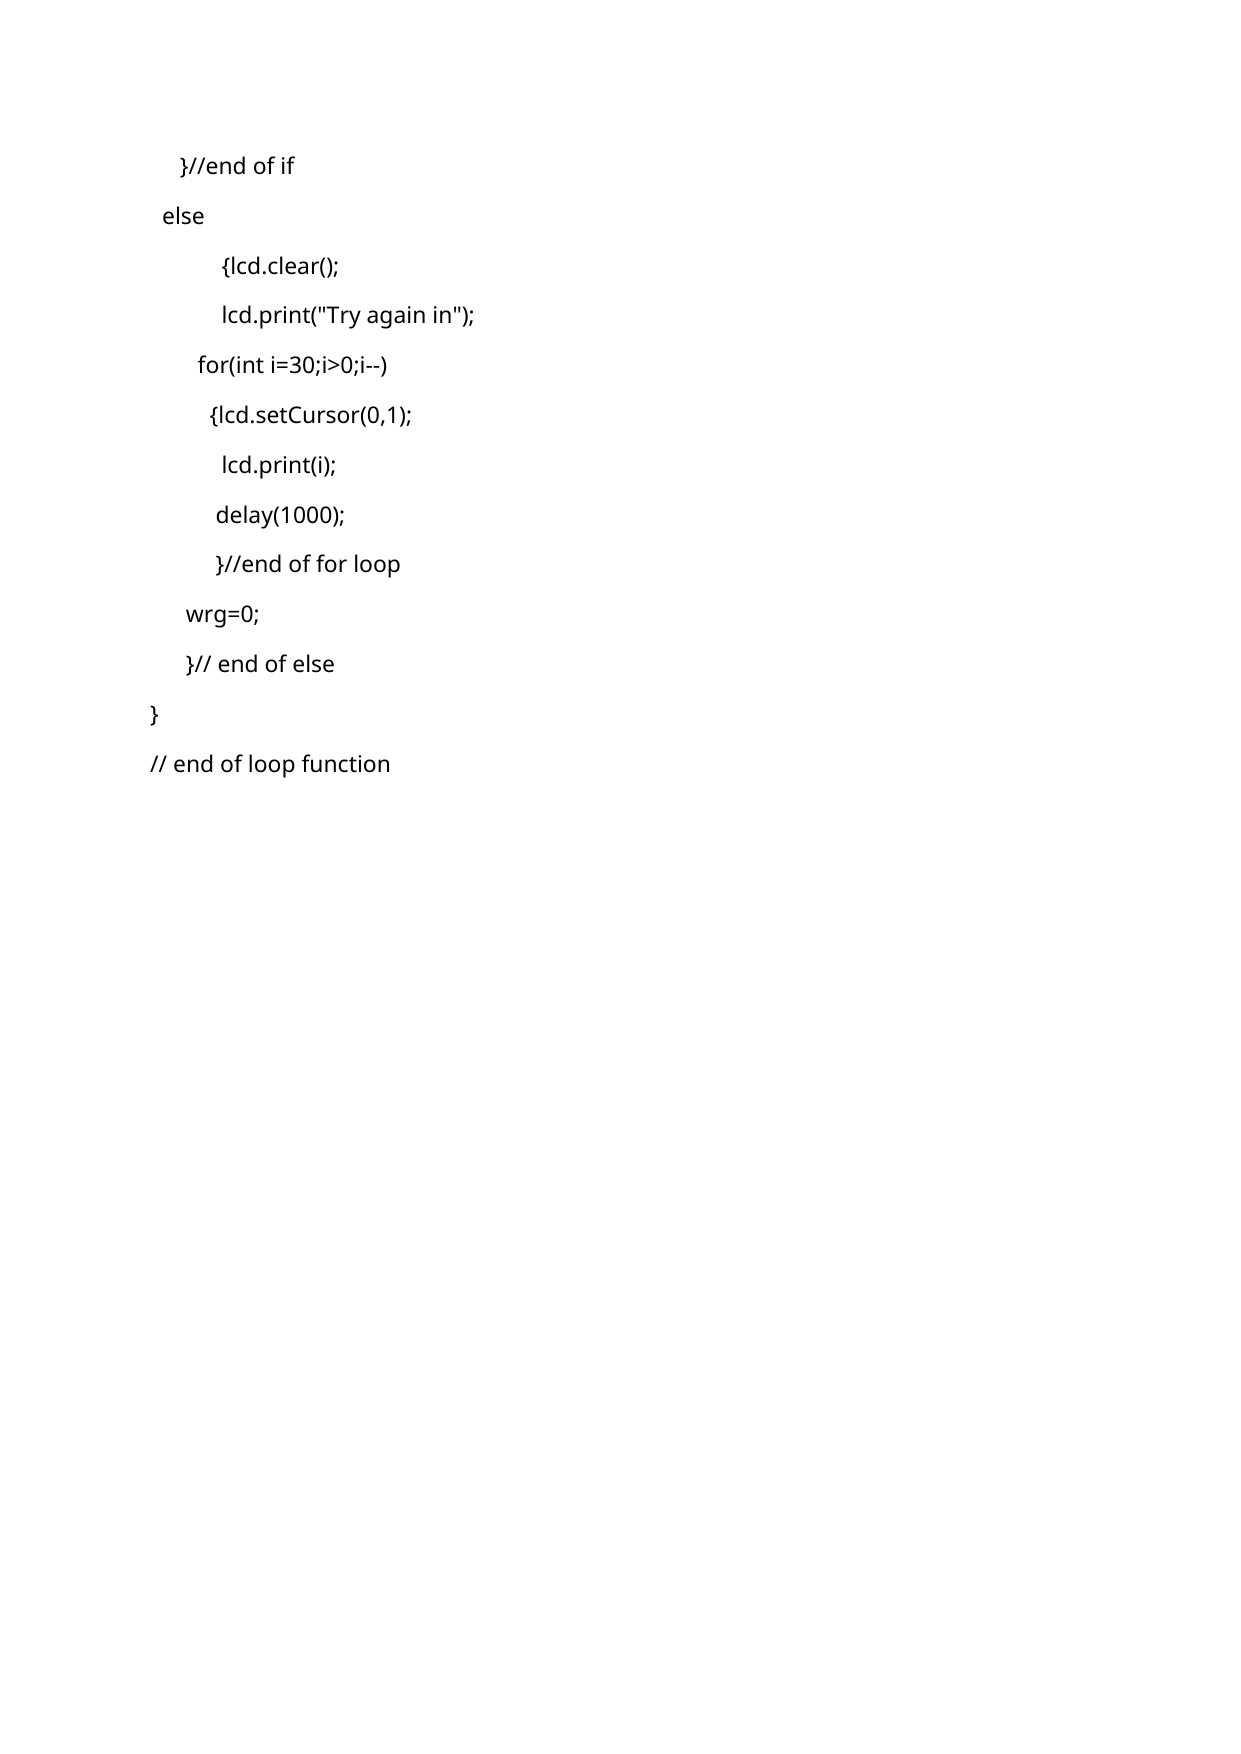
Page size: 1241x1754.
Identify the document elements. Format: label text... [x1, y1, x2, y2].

text wrg=0; [150, 598, 1090, 629]
text }//end of for loop [150, 548, 1090, 579]
text {lcd.setCursor(0,1); [150, 399, 1090, 430]
text lcd.print(i); [150, 449, 1090, 480]
text lcd.print("Try again in"); [150, 299, 1090, 331]
text delay(1000); [150, 498, 1090, 530]
text else [150, 200, 1090, 231]
text {lcd.clear(); [150, 249, 1090, 281]
text } [150, 698, 1090, 729]
text // end of loop function [150, 747, 1090, 779]
text for(int i=30;i>0;i--) [150, 349, 1090, 380]
text }// end of else [150, 648, 1090, 679]
text }//end of if [150, 150, 1090, 181]
